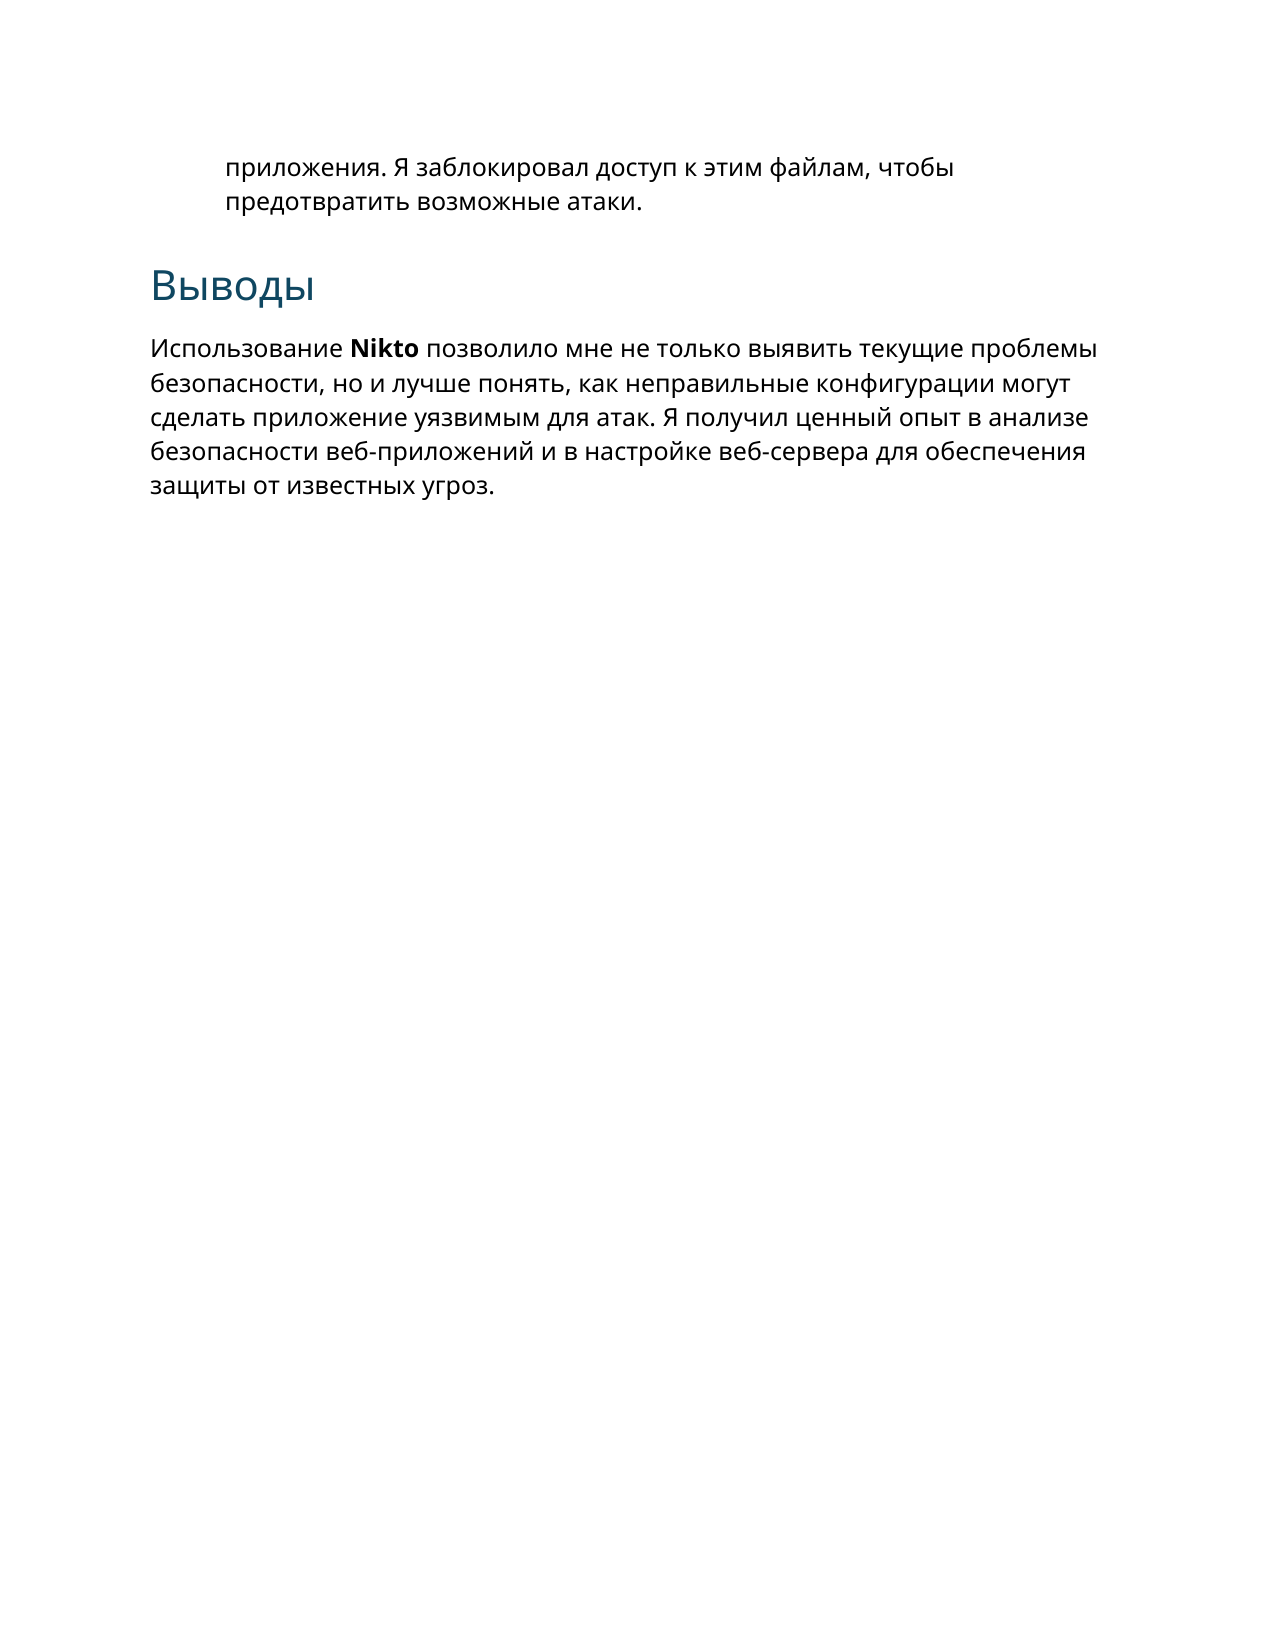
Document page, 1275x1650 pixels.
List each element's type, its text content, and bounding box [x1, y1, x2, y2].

text Использование Nikto позволило мне не только выявить текущие проблемы безопасности, но и лучше понять, как неправильные конфигурации могут сделать приложение уязвимым для атак. Я получил ценный опыт в анализе безопасности веб-приложений и в настройке веб-сервера для обеспечения защиты от известных угроз. [150, 331, 1125, 501]
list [187, 150, 1125, 218]
subtitle Выводы [150, 256, 1125, 312]
